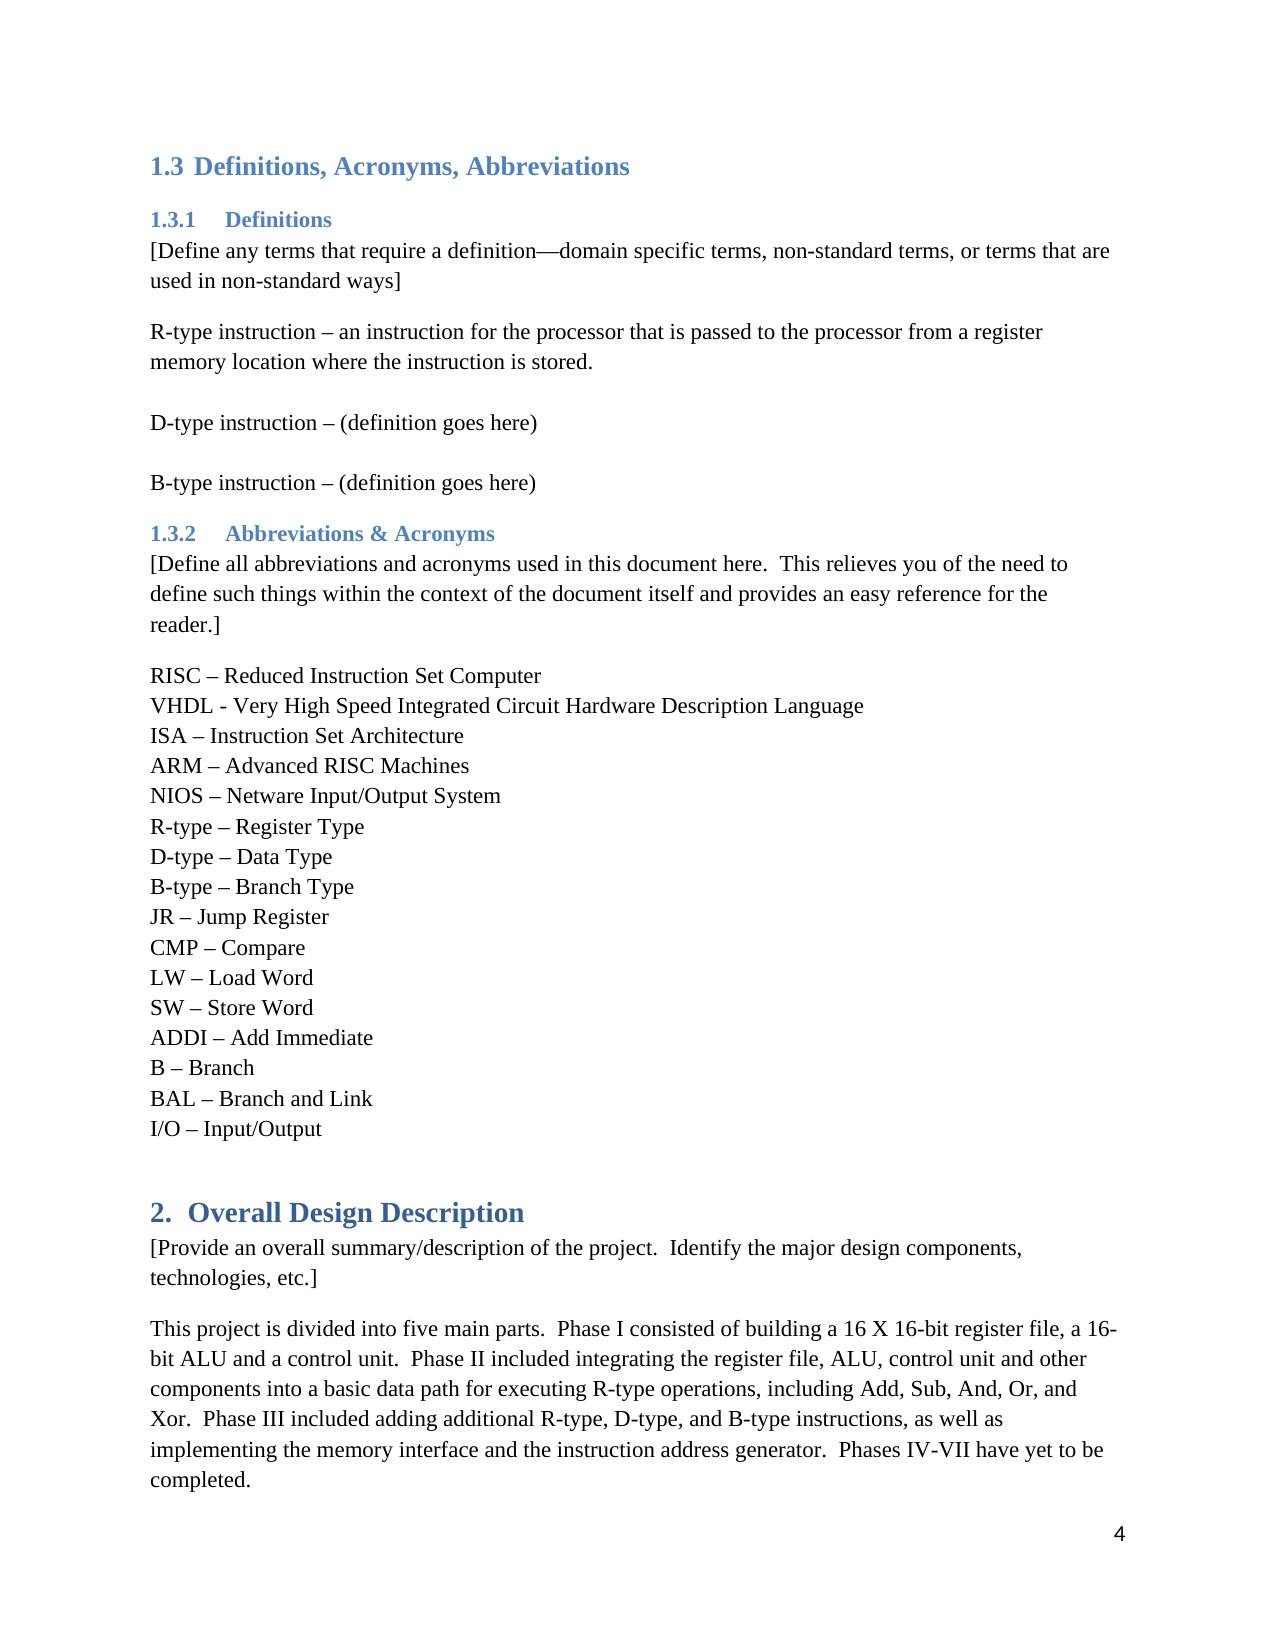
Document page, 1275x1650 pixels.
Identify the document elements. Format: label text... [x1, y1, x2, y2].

text R-type instruction – an instruction for the processor that is passed to the processor from a register memory location where the instruction is stored. [150, 318, 1125, 374]
text I/O – Input/Output [150, 1115, 1125, 1141]
text D-type – Data Type [150, 843, 1125, 869]
text R-type – Register Type [150, 813, 1125, 839]
subtitle Overall Design Description [150, 1195, 1125, 1229]
text VHDL - Very High Speed Integrated Circuit Hardware Description Language [150, 692, 1125, 718]
text BAL – Branch and Link [150, 1085, 1125, 1111]
text JR – Jump Register [150, 903, 1125, 930]
text [Define any terms that require a definition—domain specific terms, non-standard terms, or terms that are used in non-standard ways] [150, 237, 1125, 293]
text RISC – Reduced Instruction Set Computer [150, 662, 1125, 688]
text SW – Store Word [150, 994, 1125, 1020]
text [Define all abbreviations and acronyms used in this document here. This relieves you of the need to define such things within the context of the document itself and provides an easy reference for the reader.] [150, 550, 1125, 637]
text CMP – Compare [150, 934, 1125, 960]
subtitle Definitions, Acronyms, Abbreviations [150, 150, 1125, 181]
subtitle Abbreviations & Acronyms [150, 520, 1125, 546]
text ISA – Instruction Set Architecture [150, 722, 1125, 748]
text B – Branch [150, 1054, 1125, 1081]
text B-type – Branch Type [150, 873, 1125, 899]
text LW – Load Word [150, 964, 1125, 990]
text B-type instruction – (definition goes here) [150, 469, 1125, 495]
text ARM – Advanced RISC Machines [150, 752, 1125, 779]
subtitle Definitions [150, 207, 1125, 233]
text ADDI – Add Immediate [150, 1024, 1125, 1051]
text NIOS – Netware Input/Output System [150, 783, 1125, 809]
text D-type instruction – (definition goes here) [150, 409, 1125, 435]
text [Provide an overall summary/description of the project. Identify the major design components, technologies, etc.] [150, 1234, 1125, 1290]
